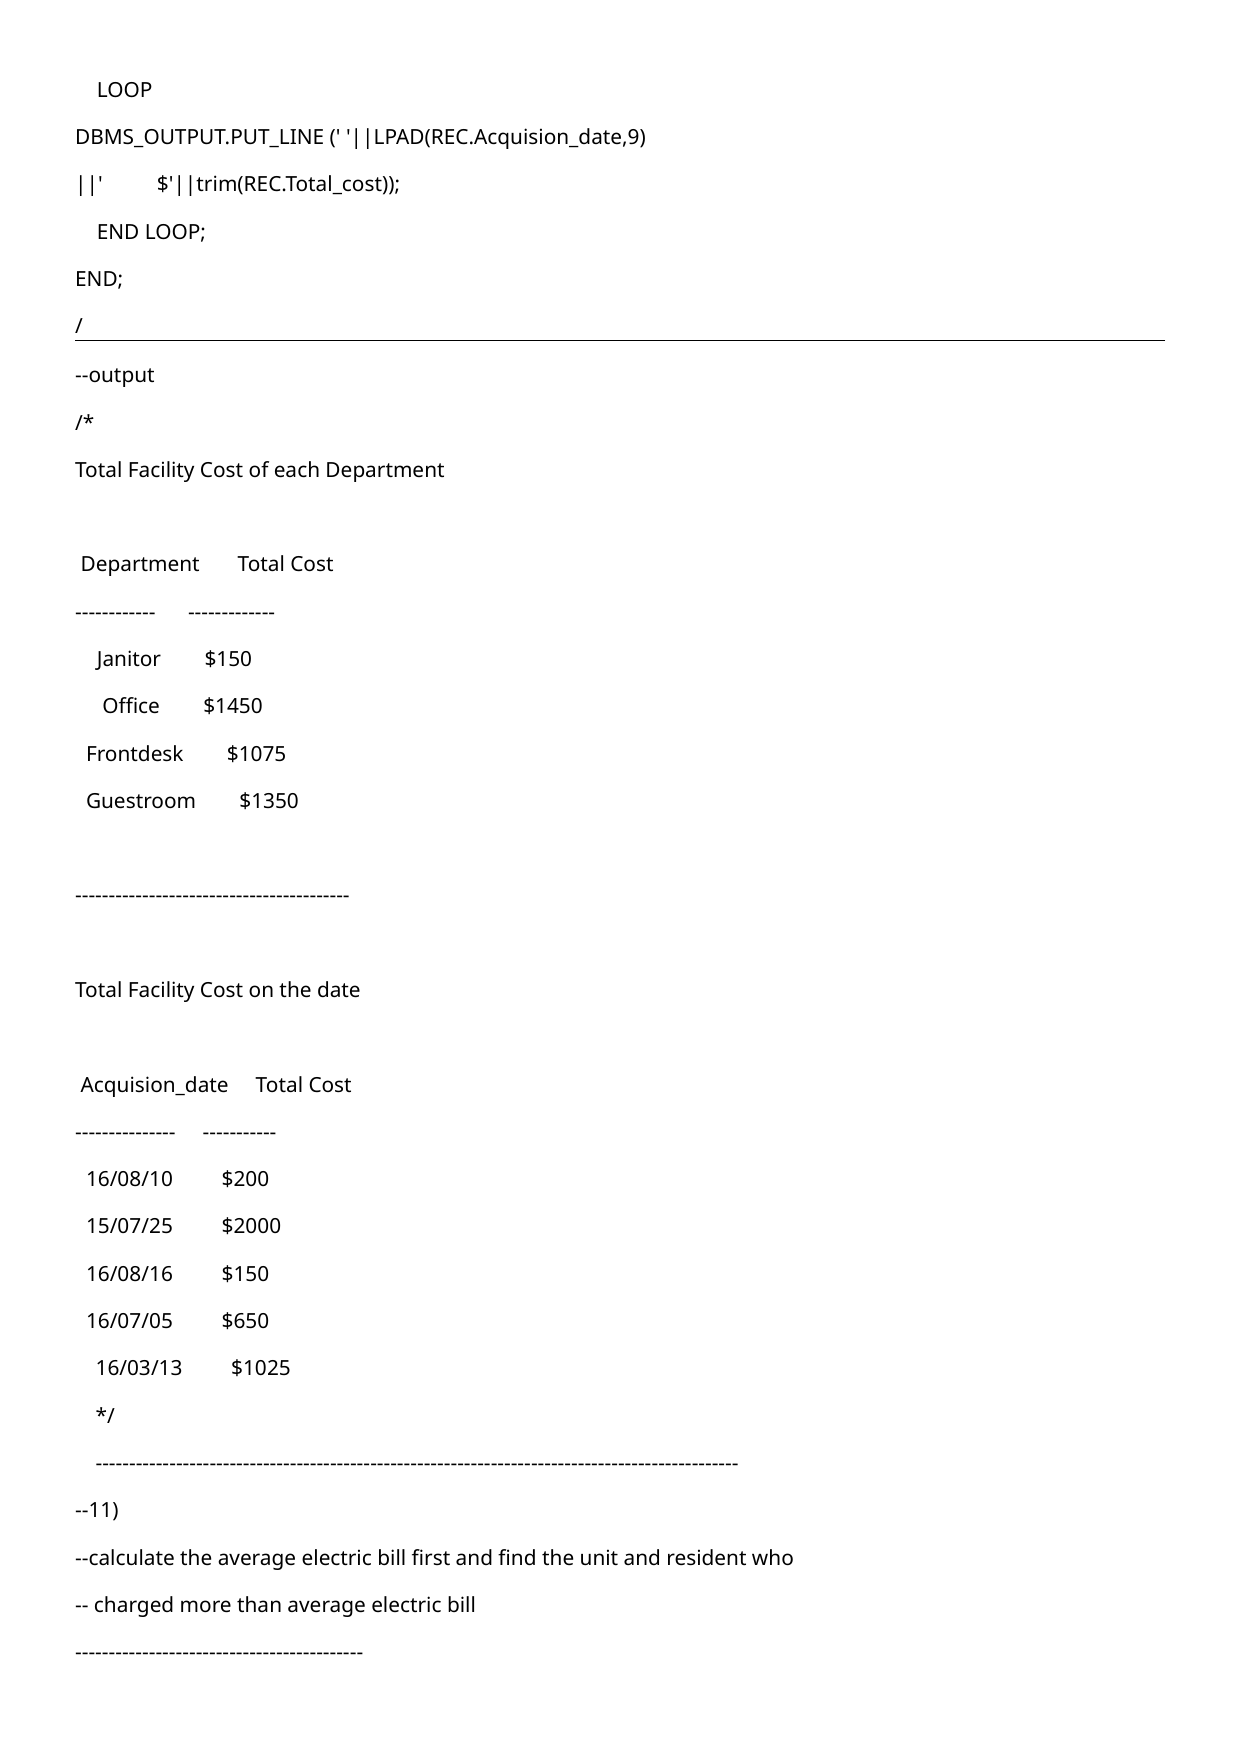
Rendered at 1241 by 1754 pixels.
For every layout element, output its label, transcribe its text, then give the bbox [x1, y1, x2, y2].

text -- charged more than average electric bill [75, 1590, 1165, 1618]
text --11) [75, 1495, 1165, 1524]
text 16/08/16 $150 [75, 1259, 1165, 1287]
text ----------------------------------------- [75, 881, 1165, 909]
text / [75, 311, 1165, 340]
text 16/08/10 $200 [75, 1164, 1165, 1193]
text END; [75, 264, 1165, 293]
text LOOP [75, 75, 1165, 103]
text Janitor $150 [75, 644, 1165, 672]
text ------------------------------------------- [75, 1637, 1165, 1666]
text ||' $'||trim(REC.Total_cost)); [75, 169, 1165, 198]
text Frontdesk $1075 [75, 739, 1165, 767]
text 16/03/13 $1025 [75, 1353, 1165, 1382]
text --------------- ----------- [75, 1117, 1165, 1145]
text /* [75, 408, 1165, 436]
text Total Facility Cost of each Department [75, 455, 1165, 483]
text --calculate the average electric bill first and find the unit and resident who [75, 1543, 1165, 1571]
text ------------ ------------- [75, 597, 1165, 625]
text */ [75, 1401, 1165, 1429]
text Total Facility Cost on the date [75, 975, 1165, 1003]
text DBMS_OUTPUT.PUT_LINE (' '||LPAD(REC.Acquision_date,9) [75, 122, 1165, 151]
text --output [75, 360, 1165, 389]
text ------------------------------------------------------------------------------------------------ [75, 1448, 1165, 1476]
text Office $1450 [75, 691, 1165, 720]
text 16/07/05 $650 [75, 1306, 1165, 1334]
text 15/07/25 $2000 [75, 1212, 1165, 1240]
text Acquision_date Total Cost [75, 1070, 1165, 1098]
text Department Total Cost [75, 549, 1165, 578]
text Guestroom $1350 [75, 786, 1165, 814]
text END LOOP; [75, 217, 1165, 245]
